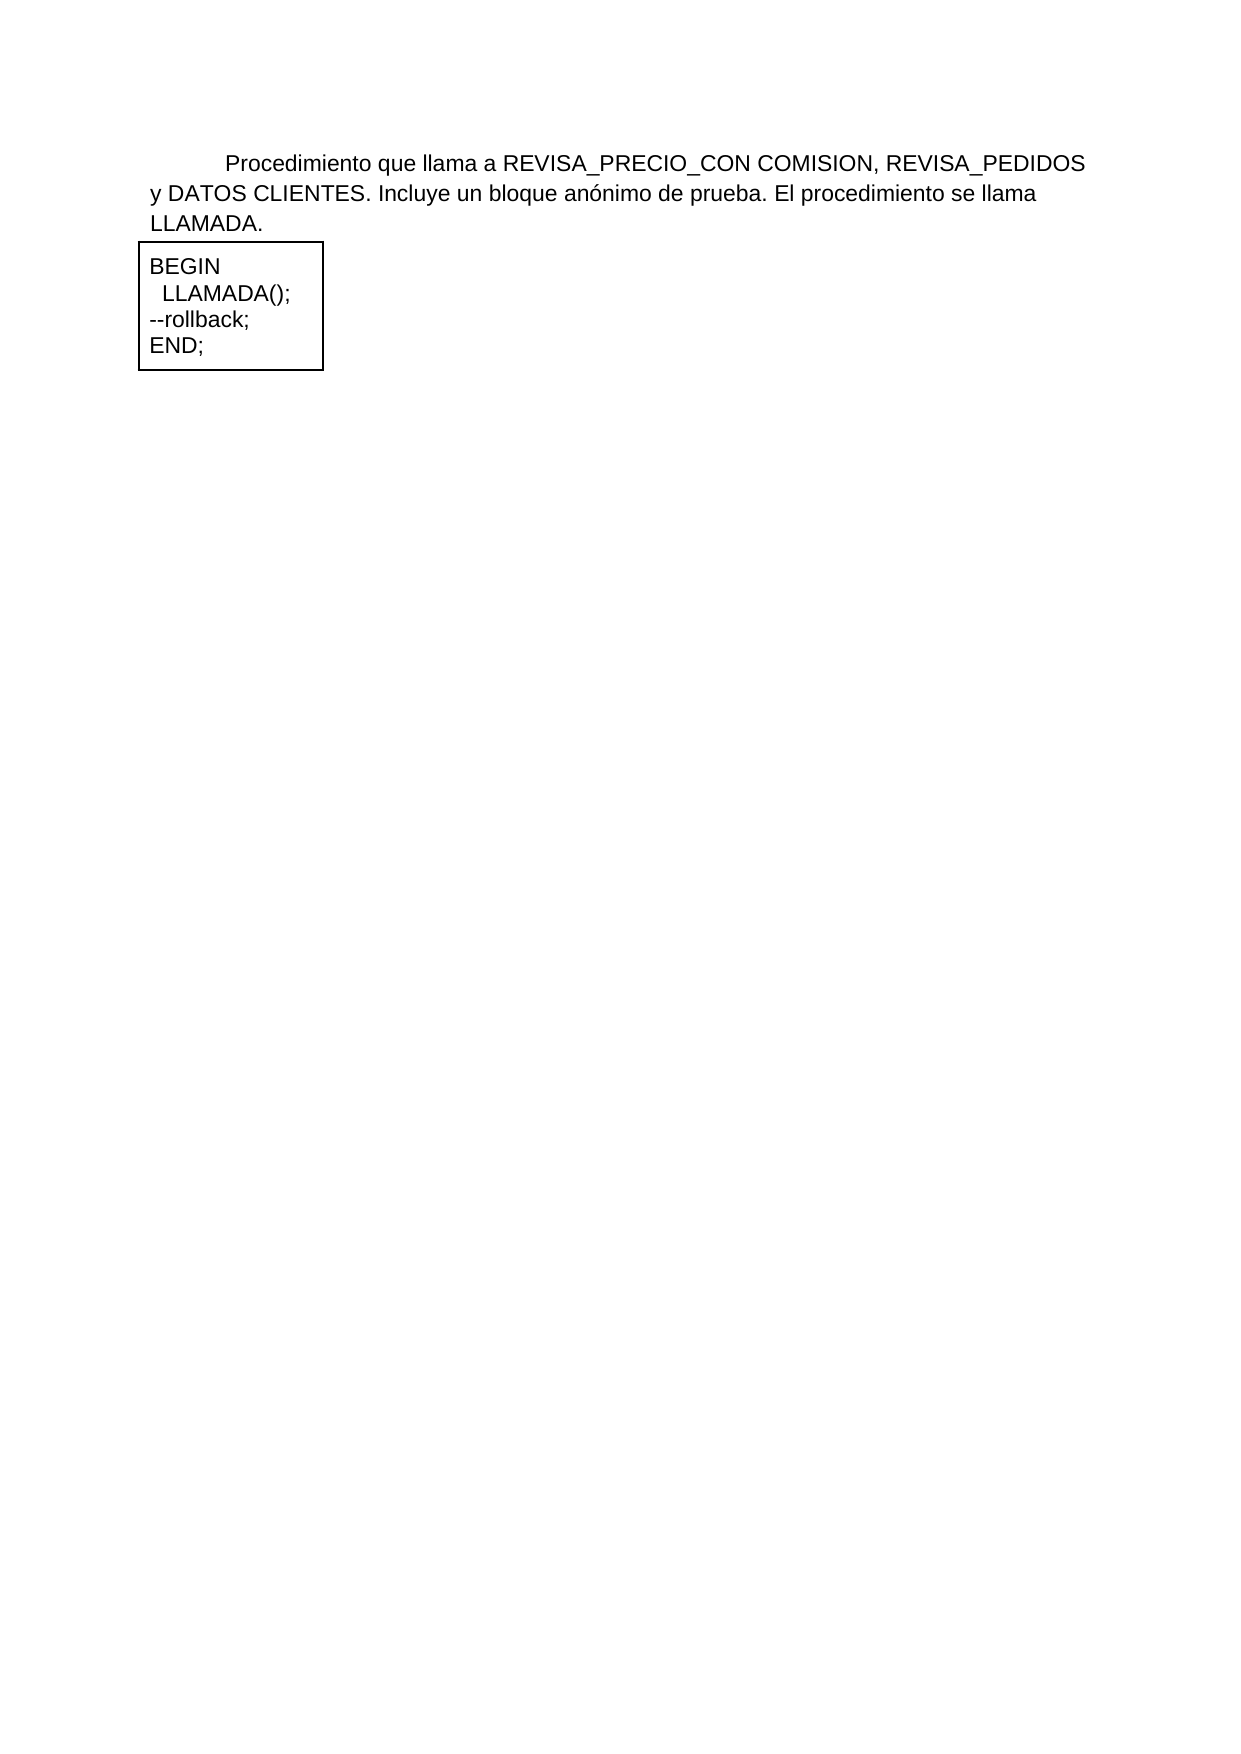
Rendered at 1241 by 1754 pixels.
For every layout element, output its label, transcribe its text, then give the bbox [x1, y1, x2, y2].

table_header BEGIN LLAMADA(); --rollback; END; [140, 243, 322, 369]
text Procedimiento que llama a REVISA_PRECIO_CON COMISION, REVISA_PEDIDOS y DATOS CLIENTES. Incluye un bloque anónimo de prueba. El procedimiento se llama LLAMADA. [150, 150, 1090, 237]
